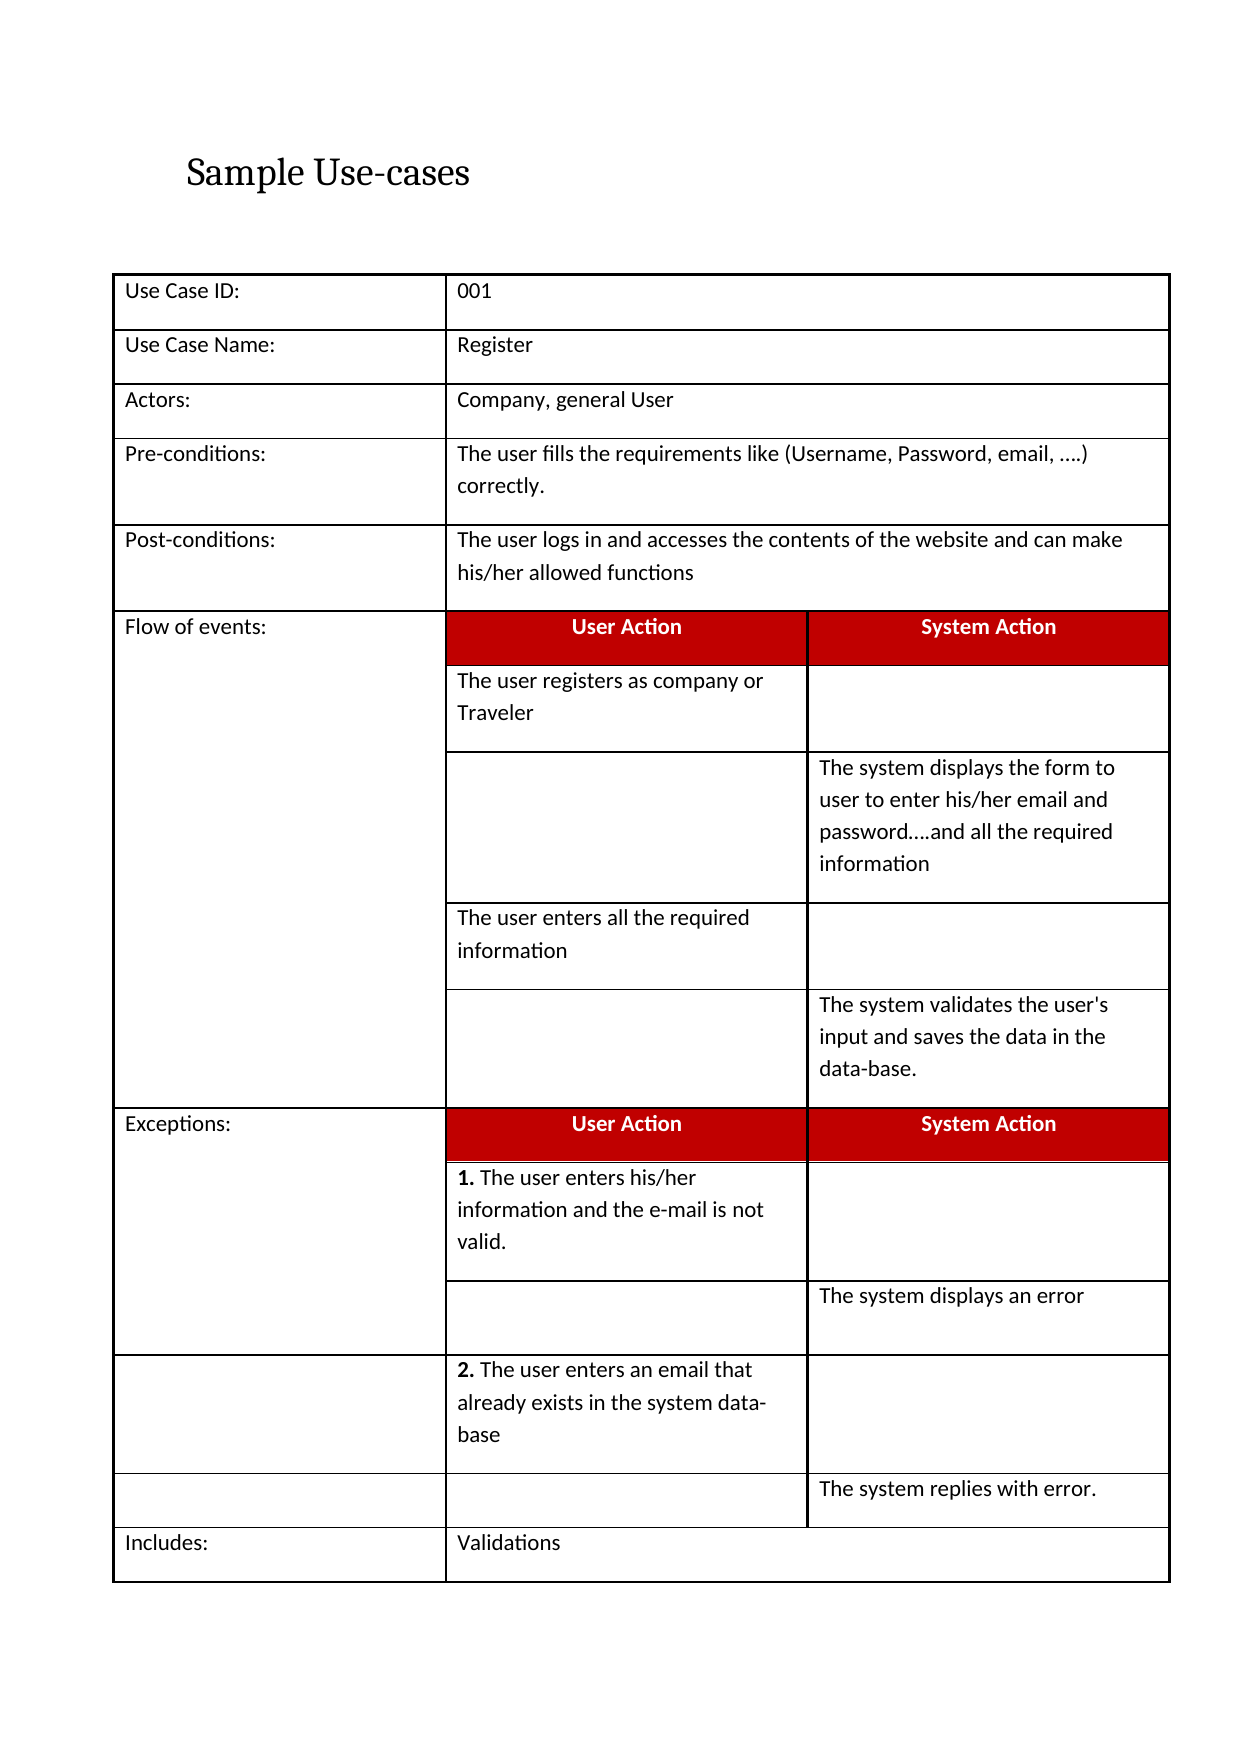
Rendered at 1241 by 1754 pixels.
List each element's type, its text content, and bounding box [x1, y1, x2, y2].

table_cell System Action [809, 612, 1168, 665]
table_cell [115, 1474, 445, 1527]
table_cell User Action [447, 612, 806, 665]
table_cell [809, 1163, 1168, 1280]
table_cell 1. The user enters his/her information and the e-mail is not valid. [447, 1163, 806, 1280]
table_cell 2. The user enters an email that already exists in the system data-base [447, 1356, 806, 1473]
table_header Use Case ID: [115, 276, 445, 329]
table_cell Exceptions: [115, 1109, 445, 1354]
table_cell [809, 904, 1168, 988]
table_cell [115, 1356, 445, 1473]
table_cell Use Case Name: [115, 331, 445, 383]
table_cell Validations [447, 1528, 1168, 1581]
table_cell Pre-conditions: [115, 439, 445, 524]
table_cell [809, 666, 1168, 751]
table_cell The system replies with error. [809, 1474, 1168, 1527]
table_cell Includes: [115, 1528, 445, 1581]
table_cell Post-conditions: [115, 526, 445, 610]
table_cell Register [447, 331, 1168, 383]
table_cell The user fills the requirements like (Username, Password, email, ….) correctly. [447, 439, 1168, 524]
table_cell [447, 1474, 806, 1527]
text Sample Use-cases [187, 150, 1053, 196]
table_cell [809, 1356, 1168, 1473]
table_cell [447, 1282, 806, 1354]
table_cell The system displays the form to user to enter his/her email and password….and all the required information [809, 753, 1168, 902]
table_cell Company, general User [447, 385, 1168, 437]
table_cell System Action [809, 1109, 1168, 1161]
table_cell The user enters all the required information [447, 904, 806, 988]
table_cell The user registers as company or Traveler [447, 666, 806, 751]
table_cell Actors: [115, 385, 445, 437]
table_cell The user logs in and accesses the contents of the website and can make his/her allowed functions [447, 526, 1168, 610]
table_cell User Action [447, 1109, 806, 1161]
table_cell Flow of events: [115, 612, 445, 1107]
table_cell The system displays an error [809, 1282, 1168, 1354]
table_header 001 [447, 276, 1168, 329]
table_cell [447, 753, 806, 902]
table_cell [447, 990, 806, 1107]
table_cell The system validates the user's input and saves the data in the data-base. [809, 990, 1168, 1107]
